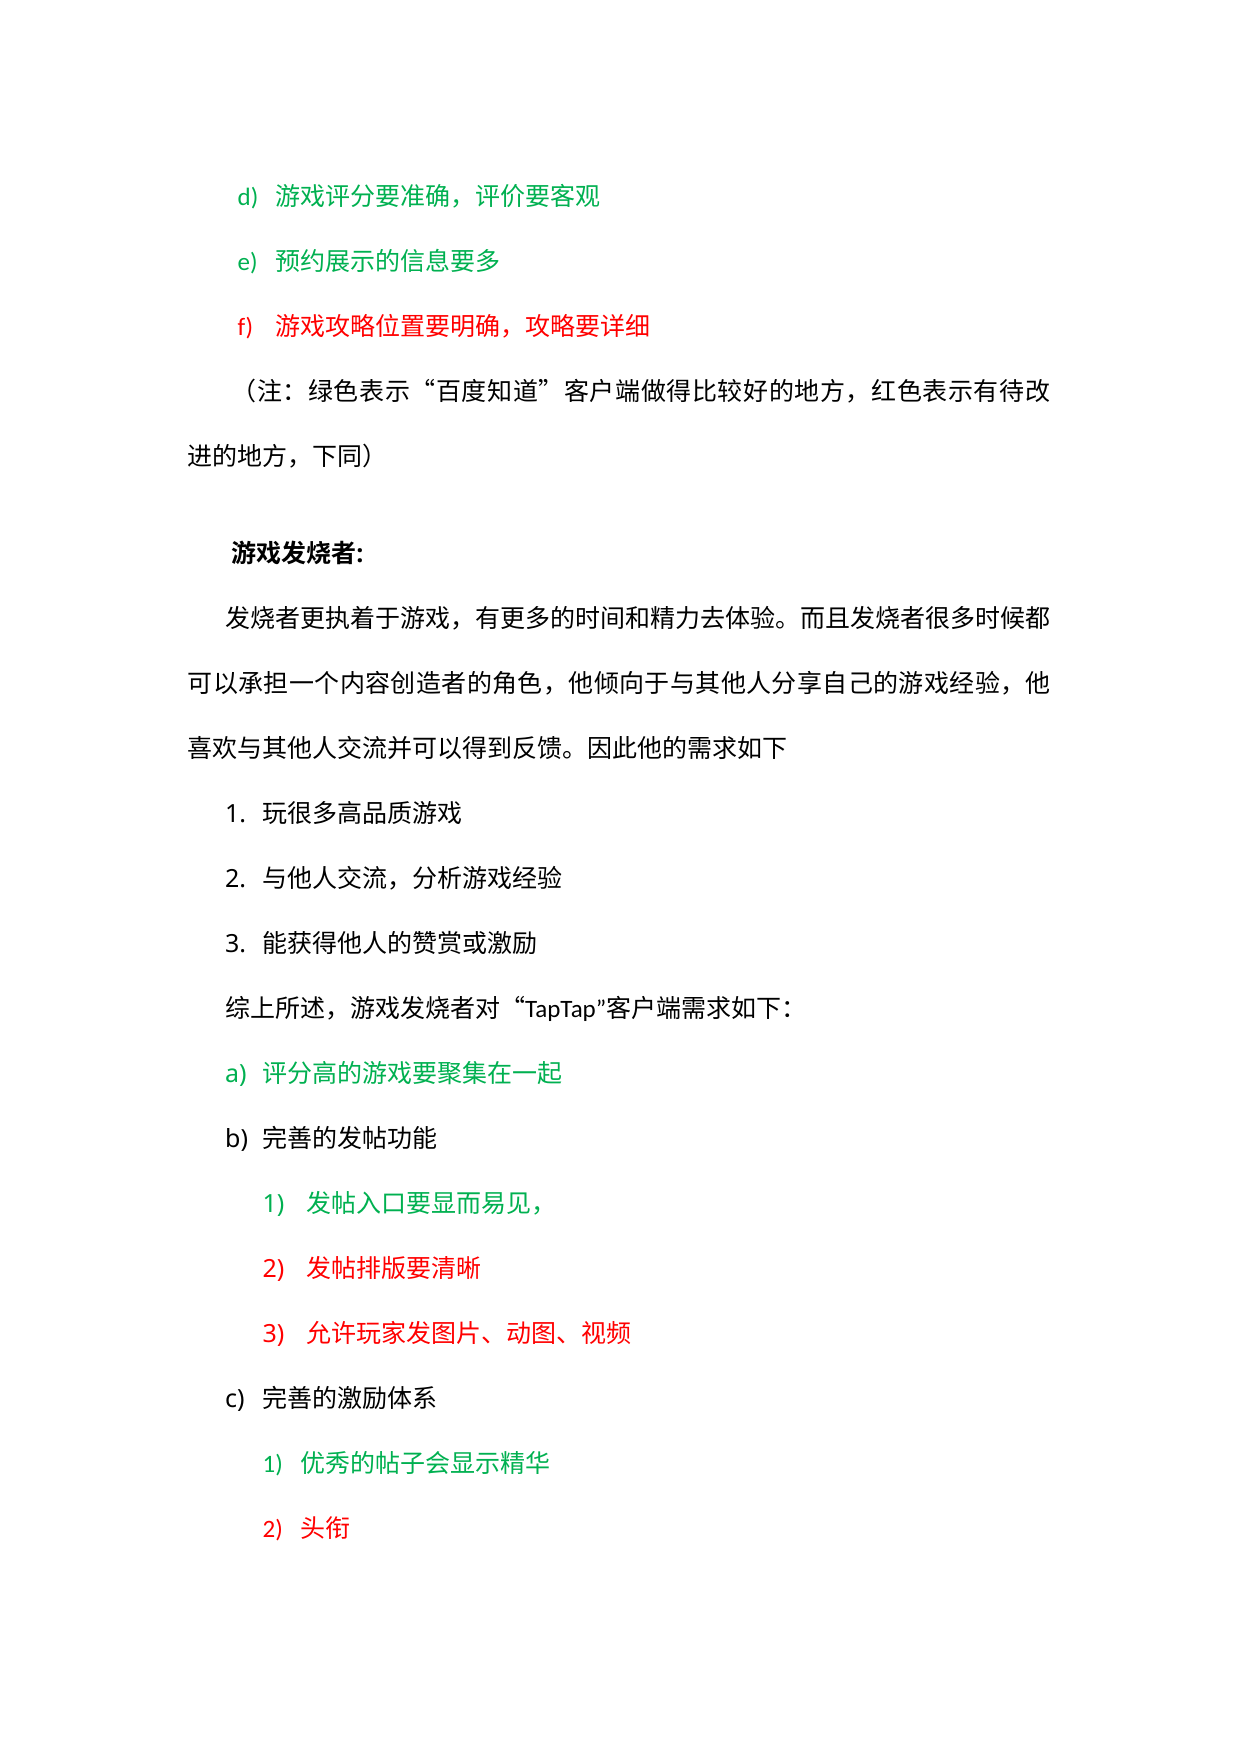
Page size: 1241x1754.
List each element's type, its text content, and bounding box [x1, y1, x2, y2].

list 游戏攻略位置要明确，攻略要详细 [187, 292, 1053, 357]
list 允许玩家发图片、动图、视频 [262, 1299, 1053, 1364]
list 优秀的帖子会显示精华 [262, 1429, 1053, 1494]
text （注：绿色表示“百度知道”客户端做得比较好的地方，红色表示有待改进的地方，下同） [187, 357, 1053, 487]
list 玩很多高品质游戏 [225, 779, 1053, 844]
text 发烧者更执着于游戏，有更多的时间和精力去体验。而且发烧者很多时候都可以承担一个内容创造者的角色，他倾向于与其他人分享自己的游戏经验，他喜欢与其他人交流并可以得到反馈。因此他的需求如下 [187, 584, 1053, 779]
list 与他人交流，分析游戏经验 [225, 844, 1053, 909]
list 完善的发帖功能 [225, 1104, 1053, 1169]
list 完善的激励体系 [225, 1364, 1053, 1429]
list 评分高的游戏要聚集在一起 [225, 1039, 1053, 1104]
list 能获得他人的赞赏或激励 [225, 909, 1053, 974]
text 游戏发烧者: [187, 519, 1053, 584]
list 头衔 [262, 1494, 1053, 1559]
list 发帖排版要清晰 [262, 1234, 1053, 1299]
list 发帖入口要显而易见， [262, 1169, 1053, 1234]
text 综上所述，游戏发烧者对“TapTap”客户端需求如下： [187, 974, 1053, 1039]
list 预约展示的信息要多 [187, 227, 1053, 292]
list 游戏评分要准确，评价要客观 [187, 162, 1053, 227]
